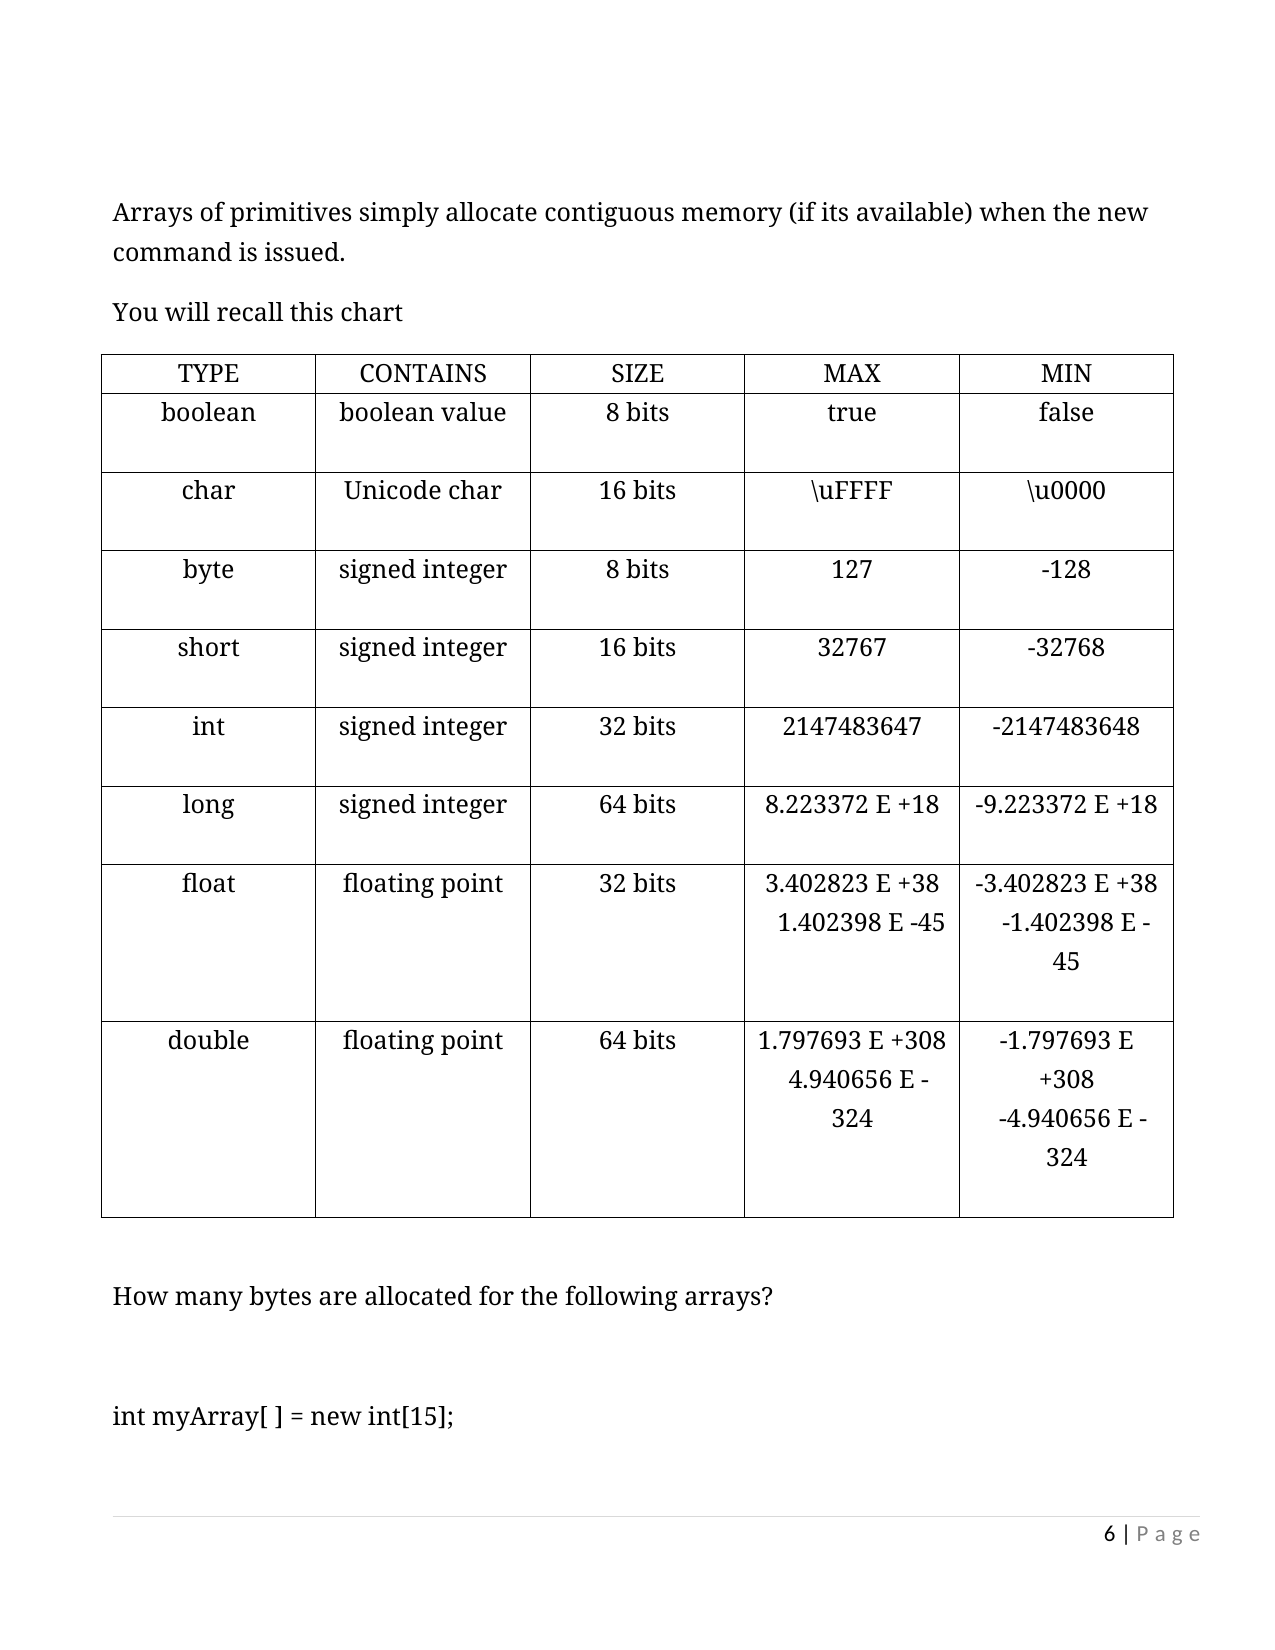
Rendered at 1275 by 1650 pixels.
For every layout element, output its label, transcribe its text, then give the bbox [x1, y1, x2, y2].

table_cell 3.402823 E +38 1.402398 E -45 [745, 865, 959, 1021]
table_cell 32 bits [531, 865, 744, 1021]
table_cell signed integer [316, 630, 530, 707]
table_cell short [102, 630, 315, 707]
table_cell -9.223372 E +18 [960, 787, 1173, 864]
table_cell 64 bits [531, 1022, 744, 1217]
table_cell -1.797693 E +308 -4.940656 E -324 [960, 1022, 1173, 1217]
table_cell byte [102, 551, 315, 629]
table_cell 32 bits [531, 708, 744, 786]
text How many bytes are allocated for the following arrays? [112, 1278, 1200, 1312]
table_cell 16 bits [531, 630, 744, 707]
table_cell 2147483647 [745, 708, 959, 786]
table_cell 127 [745, 551, 959, 629]
table_cell 64 bits [531, 787, 744, 864]
table_header TYPE [102, 355, 315, 393]
table_cell 8 bits [531, 394, 744, 472]
text Arrays of primitives simply allocate contiguous memory (if its available) when the new command is issued. [112, 195, 1200, 268]
table_cell 8.223372 E +18 [745, 787, 959, 864]
table_cell float [102, 865, 315, 1021]
table_cell -32768 [960, 630, 1173, 707]
table_cell 32767 [745, 630, 959, 707]
table_cell \uFFFF [745, 473, 959, 550]
table_header CONTAINS [316, 355, 530, 393]
table_header MAX [745, 355, 959, 393]
text You will recall this chart [112, 294, 1200, 328]
table_cell char [102, 473, 315, 550]
table_cell \u0000 [960, 473, 1173, 550]
table_cell signed integer [316, 708, 530, 786]
table_cell -3.402823 E +38 -1.402398 E -45 [960, 865, 1173, 1021]
table_cell boolean value [316, 394, 530, 472]
table_cell 16 bits [531, 473, 744, 550]
table_cell signed integer [316, 787, 530, 864]
table_cell boolean [102, 394, 315, 472]
table_cell long [102, 787, 315, 864]
table_cell Unicode char [316, 473, 530, 550]
table_cell signed integer [316, 551, 530, 629]
table_cell -128 [960, 551, 1173, 629]
table_header SIZE [531, 355, 744, 393]
table_cell floating point [316, 865, 530, 1021]
table_header MIN [960, 355, 1173, 393]
table_cell 8 bits [531, 551, 744, 629]
table_cell int [102, 708, 315, 786]
table_cell double [102, 1022, 315, 1217]
table_cell true [745, 394, 959, 472]
table_cell floating point [316, 1022, 530, 1217]
table_cell -2147483648 [960, 708, 1173, 786]
text int myArray[ ] = new int[15]; [112, 1398, 1200, 1432]
table_cell false [960, 394, 1173, 472]
table_cell 1.797693 E +308 4.940656 E -324 [745, 1022, 959, 1217]
